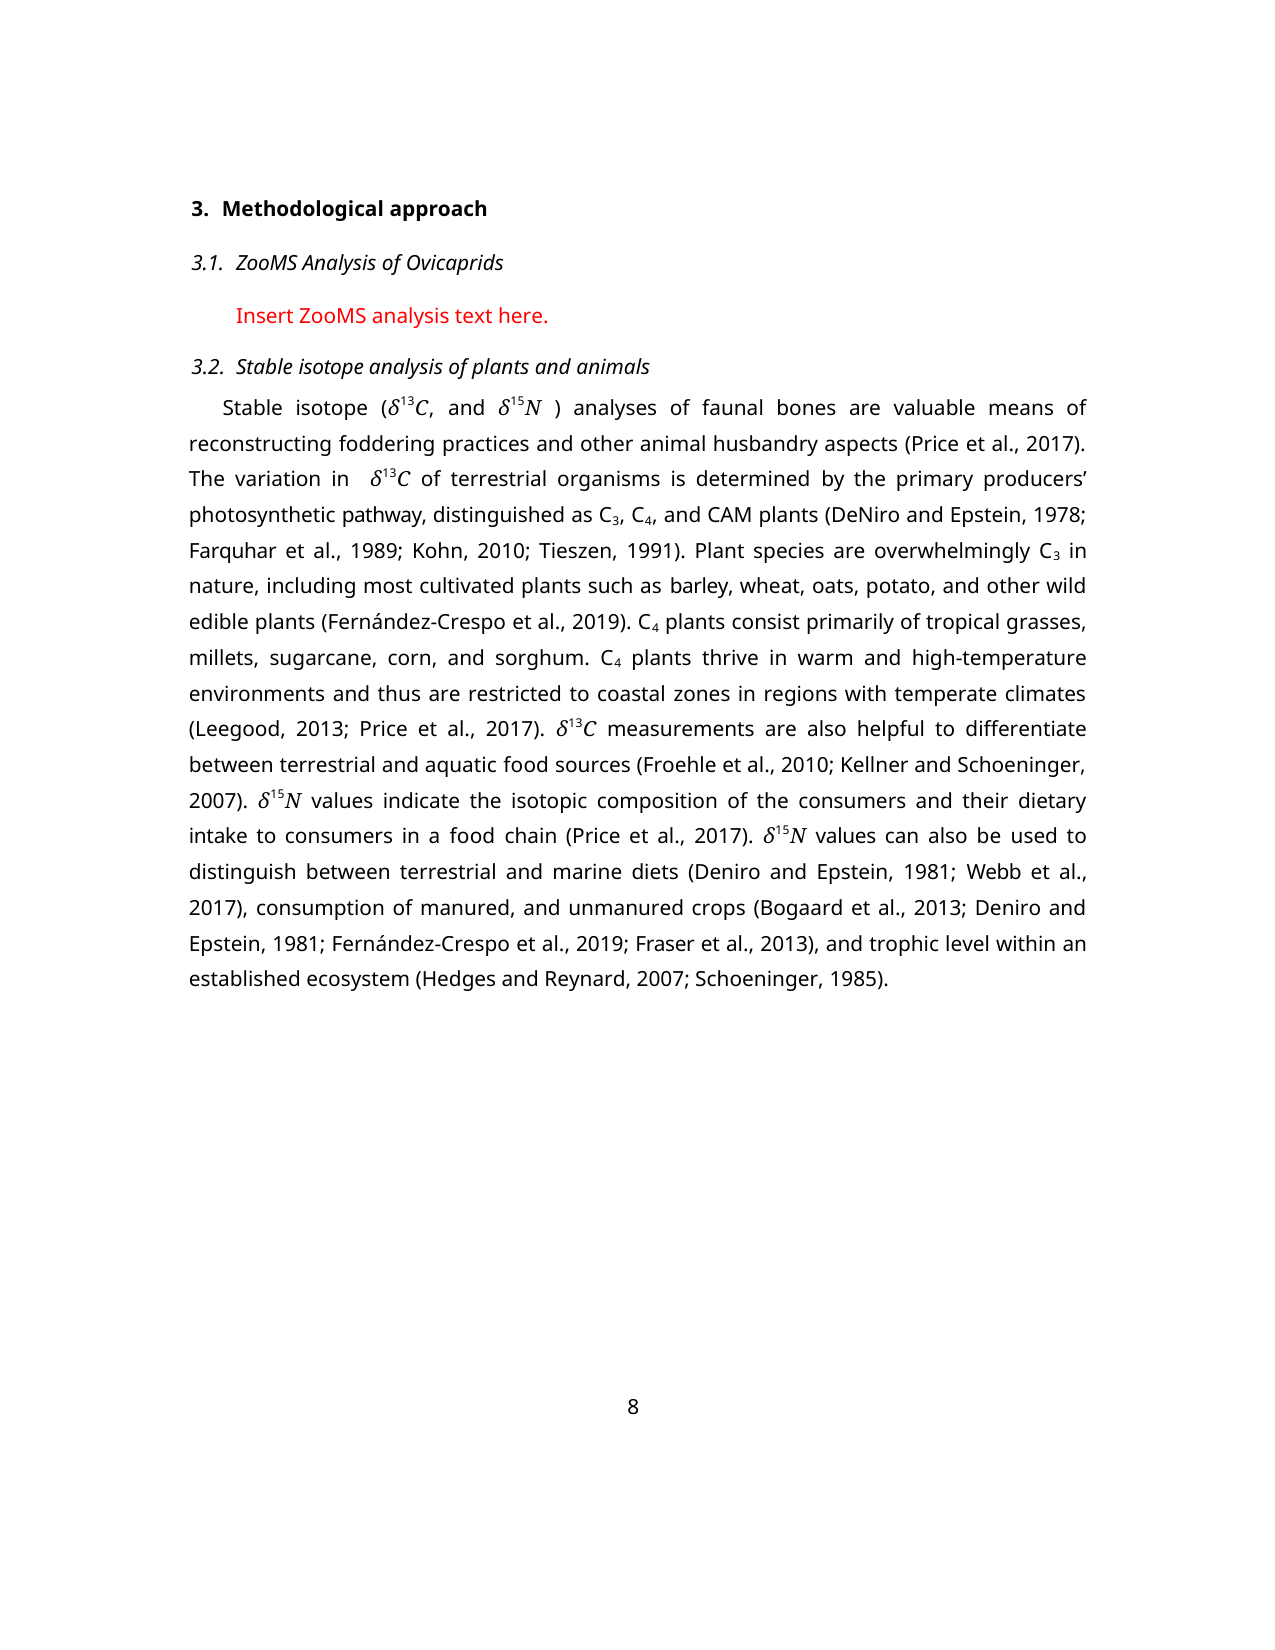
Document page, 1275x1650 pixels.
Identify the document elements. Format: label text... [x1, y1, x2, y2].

list Stable isotope analysis of plants and animals [191, 352, 1112, 380]
list ZooMS Analysis of Ovicaprids [191, 248, 1112, 276]
text Stable isotope (δ13C, and δ15N ) analyses of faunal bones are valuable means of reconstructing foddering practices and other animal husbandry aspects (Price et al., 2017). The variation in δ13C of terrestrial organisms is determined by the primary producers’ photosynthetic pathway, distinguished as C3, C4, and CAM plants (DeNiro and Epstein, 1978; Farquhar et al., 1989; Kohn, 2010; Tieszen, 1991). Plant species are overwhelmingly C3 in nature, including most cultivated plants such as barley, wheat, oats, potato, and other wild edible plants (Fernández-Crespo et al., 2019). C4 plants consist primarily of tropical grasses, millets, sugarcane, corn, and sorghum. C4 plants thrive in warm and high-temperature environments and thus are restricted to coastal zones in regions with temperate climates (Leegood, 2013; Price et al., 2017). δ13C measurements are also helpful to differentiate between terrestrial and aquatic food sources (Froehle et al., 2010; Kellner and Schoeninger, 2007). δ15N values indicate the isotopic composition of the consumers and their dietary intake to consumers in a food chain (Price et al., 2017). δ15N values can also be used to distinguish between terrestrial and marine diets (Deniro and Epstein, 1981; Webb et al., 2017), consumption of manured, and unmanured crops (Bogaard et al., 2013; Deniro and Epstein, 1981; Fernández-Crespo et al., 2019; Fraser et al., 2013), and trophic level within an established ecosystem (Hedges and Reynard, 2007; Schoeninger, 1985). [189, 393, 1087, 993]
list Insert ZooMS analysis text here. [236, 301, 1112, 329]
subtitle Methodological approach [191, 194, 1112, 222]
